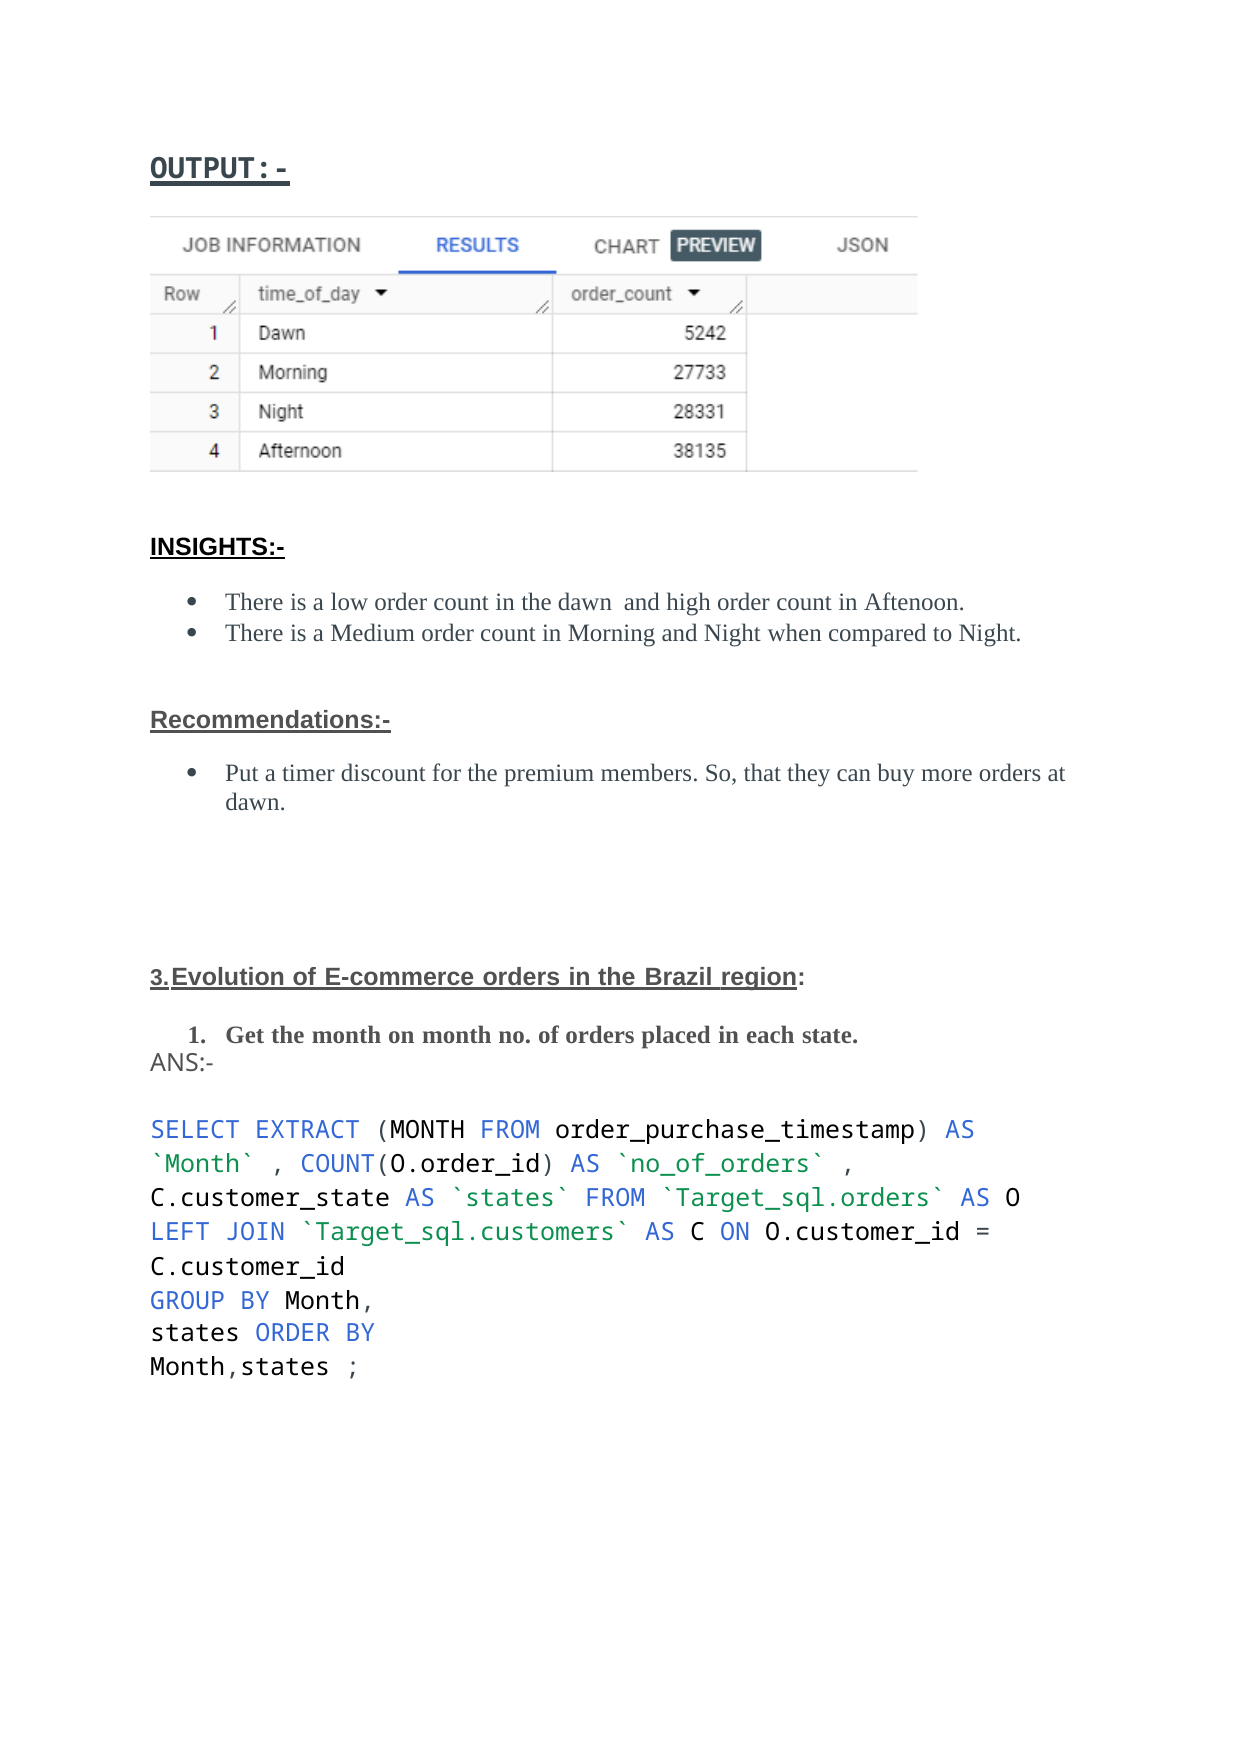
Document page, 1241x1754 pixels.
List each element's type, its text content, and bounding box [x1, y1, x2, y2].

text Recommendations:- [150, 705, 1103, 734]
list Get the month on month no. of orders placed in each state. [187, 1020, 1103, 1049]
text SELECT EXTRACT (MONTH FROM order_purchase_timestamp) AS `Month` , COUNT(O.order_id) AS `no_of_orders` , C.customer_state AS `states` FROM `Target_sql.orders` AS O LEFT JOIN `Target_sql.customers` AS C ON O.customer_id = C.customer_id [150, 1112, 1073, 1282]
list There is a low order count in the dawn and high order count in Aftenoon. [187, 586, 1103, 617]
list There is a Medium order count in Morning and Night when compared to Night. [187, 617, 1103, 647]
subtitle OUTPUT:- [150, 148, 1103, 187]
picture [150, 216, 918, 472]
list Put a timer discount for the premium members. So, that they can buy more orders at dawn. [187, 759, 1066, 815]
text ANS:- [150, 1049, 1103, 1077]
list Evolution of E-commerce orders in the Brazil region: [150, 962, 1103, 991]
text GROUP BY Month, states ORDER BY Month,states ; [150, 1282, 467, 1383]
text INSIGHTS:- [150, 532, 1103, 561]
